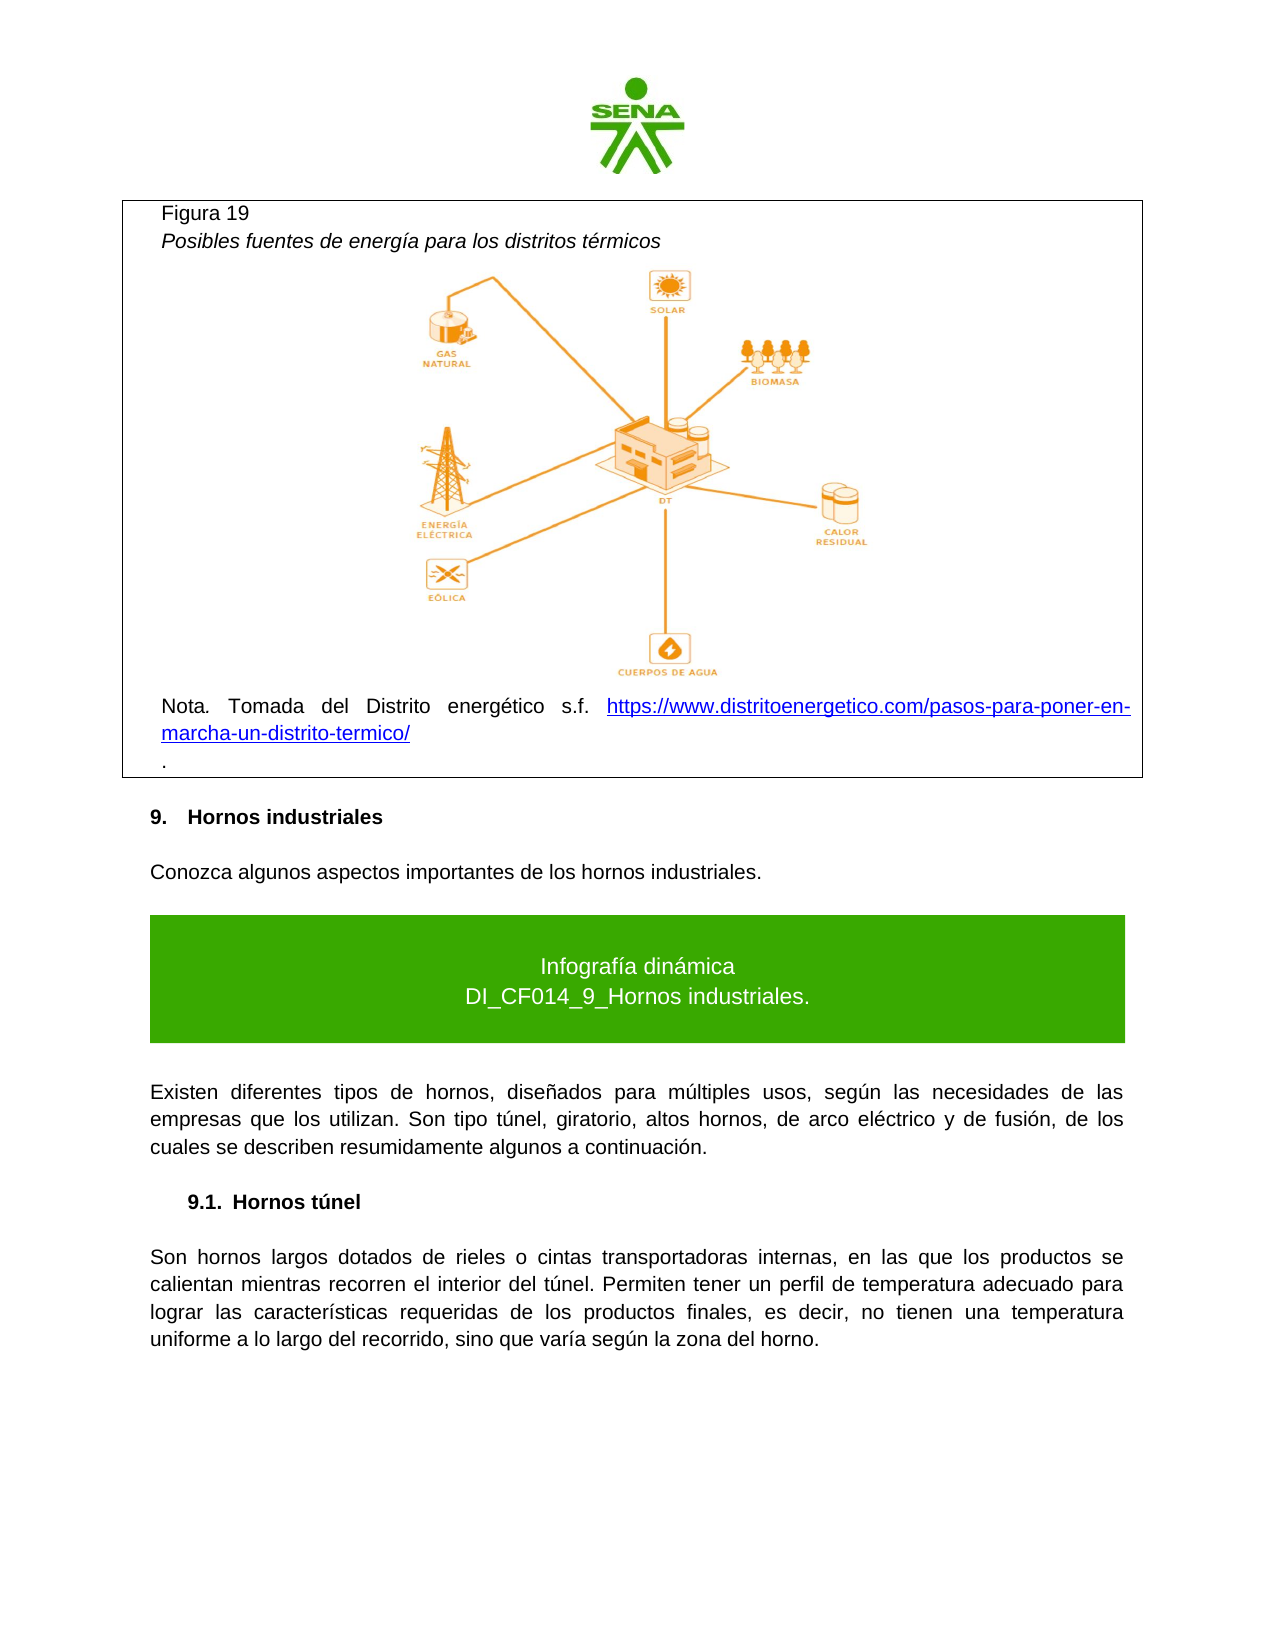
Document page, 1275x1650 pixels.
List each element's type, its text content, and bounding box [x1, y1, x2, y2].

picture [590, 75, 685, 174]
table_header Figura 19 Posibles fuentes de energía para los distritos térmicos Nota. Tomada del Distrito energético s.f. https://www.distritoenergetico.com/pasos-para-poner-en-marcha-un-distrito-termico/ . [123, 201, 1142, 777]
text Son hornos largos dotados de rieles o cintas transportadoras internas, en las que los productos se calientan mientras recorren el interior del túnel. Permiten tener un perfil de temperatura adecuado para lograr las características requeridas de los productos finales, es decir, no tienen una temperatura uniforme a lo largo del recorrido, sino que varía según la zona del horno. [150, 1244, 1125, 1351]
text Conozca algunos aspectos importantes de los hornos industriales. [150, 860, 1125, 884]
list Hornos industriales [150, 805, 1125, 829]
list Hornos túnel [187, 1189, 1125, 1213]
text Existen diferentes tipos de hornos, diseñados para múltiples usos, según las necesidades de las empresas que los utilizan. Son tipo túnel, giratorio, altos hornos, de arco eléctrico y de fusión, de los cuales se describen resumidamente algunos a continuación. [150, 1079, 1125, 1158]
picture [409, 256, 893, 690]
